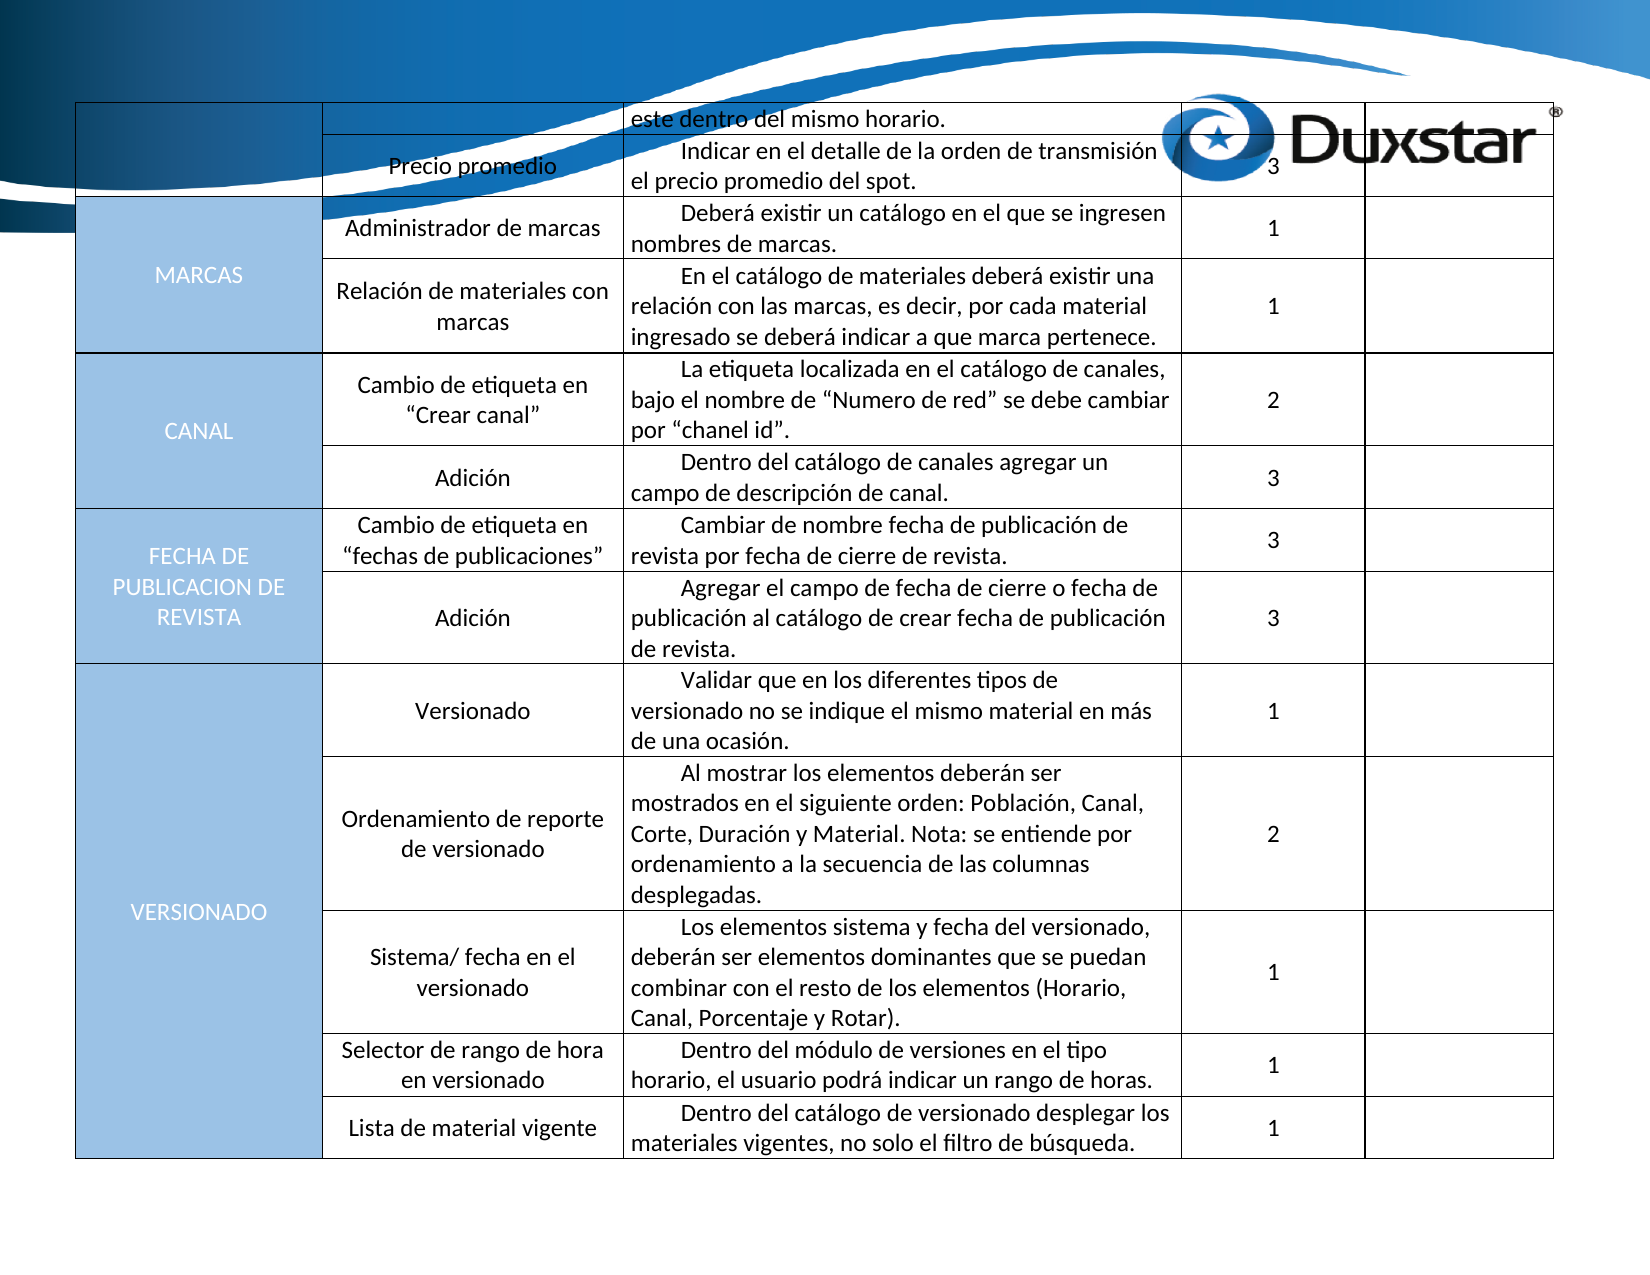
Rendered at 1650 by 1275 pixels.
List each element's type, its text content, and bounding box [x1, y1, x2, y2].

table_cell [1366, 135, 1553, 196]
table_cell 3 [1182, 509, 1364, 571]
table_cell MARCAS [76, 197, 322, 352]
table_cell 3 [1182, 135, 1364, 196]
table_cell [1366, 1034, 1553, 1096]
table_cell 3 [1182, 572, 1364, 663]
table_cell 1 [1182, 664, 1364, 756]
table_cell 1 [1182, 197, 1364, 258]
table_cell Precio promedio [323, 135, 623, 196]
table_cell VERSIONADO [76, 664, 322, 1158]
table_cell Deberá existir un catálogo en el que se ingresen nombres de marcas. [624, 197, 1181, 258]
table_cell Adición [323, 446, 623, 508]
table_cell [1366, 911, 1553, 1033]
picture [0, 0, 1650, 233]
table_cell [1366, 354, 1553, 445]
table_cell Al mostrar los elementos deberán ser mostrados en el siguiente orden: Población, Canal, Corte, Duración y Material. Nota: se entiende por ordenamiento a la secuencia de las columnas desplegadas. [624, 757, 1181, 909]
table_cell Cambio de etiqueta en “fechas de publicaciones” [323, 509, 623, 571]
table_cell CANAL [76, 354, 322, 508]
table_cell Administrador de marcas [323, 197, 623, 258]
table_cell 1 [1182, 103, 1364, 133]
table_cell Indicar en el detalle de la orden de transmisión el precio promedio del spot. [624, 135, 1181, 196]
table_cell [1366, 757, 1553, 909]
table_cell [1366, 572, 1553, 663]
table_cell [624, 103, 1181, 133]
table_cell [1366, 103, 1553, 133]
table_cell 2 [1182, 757, 1364, 909]
table_cell Relación de materiales con marcas [323, 259, 623, 352]
table_cell Cambiar de nombre fecha de publicación de revista por fecha de cierre de revista. [624, 509, 1181, 571]
table_cell Ordenamiento de reporte de versionado [323, 757, 623, 909]
table_cell En el catálogo de materiales deberá existir una relación con las marcas, es decir, por cada material ingresado se deberá indicar a que marca pertenece. [624, 259, 1181, 352]
table_cell La etiqueta localizada en el catálogo de canales, bajo el nombre de “Numero de red” se debe cambiar por “chanel id”. [624, 354, 1181, 445]
table_cell Validar que en los diferentes tipos de versionado no se indique el mismo material en más de una ocasión. [624, 664, 1181, 756]
table_cell Selector de rango de hora en versionado [323, 1034, 623, 1096]
table_cell 2 [1182, 354, 1364, 445]
table_cell Sistema/ fecha en el versionado [323, 911, 623, 1033]
table_cell Agregar el campo de fecha de cierre o fecha de publicación al catálogo de crear fecha de publicación de revista. [624, 572, 1181, 663]
table_cell Cambio de etiqueta en “Crear canal” [323, 354, 623, 445]
table_cell [1366, 1097, 1553, 1158]
table_cell [1366, 197, 1553, 258]
table_cell Versionado [323, 664, 623, 756]
table_cell Dentro del módulo de versiones en el tipo horario, el usuario podrá indicar un rango de horas. [624, 1034, 1181, 1096]
table_cell 1 [1182, 1097, 1364, 1158]
table_cell Dentro del catálogo de canales agregar un campo de descripción de canal. [624, 446, 1181, 508]
table_cell 1 [1182, 1034, 1364, 1096]
table_cell [1366, 446, 1553, 508]
table_cell 1 [1182, 911, 1364, 1033]
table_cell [323, 103, 623, 133]
table_cell 3 [1182, 446, 1364, 508]
table_cell Los elementos sistema y fecha del versionado, deberán ser elementos dominantes que se puedan combinar con el resto de los elementos (Horario, Canal, Porcentaje y Rotar). [624, 911, 1181, 1033]
table_cell 1 [1182, 259, 1364, 352]
picture [76, 103, 322, 196]
table_cell FECHA DE PUBLICACION DE REVISTA [76, 509, 322, 663]
table_cell Adición [323, 572, 623, 663]
table_cell Dentro del catálogo de versionado desplegar los materiales vigentes, no solo el filtro de búsqueda. [624, 1097, 1181, 1158]
table_cell [1366, 509, 1553, 571]
table_cell [1366, 664, 1553, 756]
table_cell Lista de material vigente [323, 1097, 623, 1158]
table_cell [1366, 259, 1553, 352]
